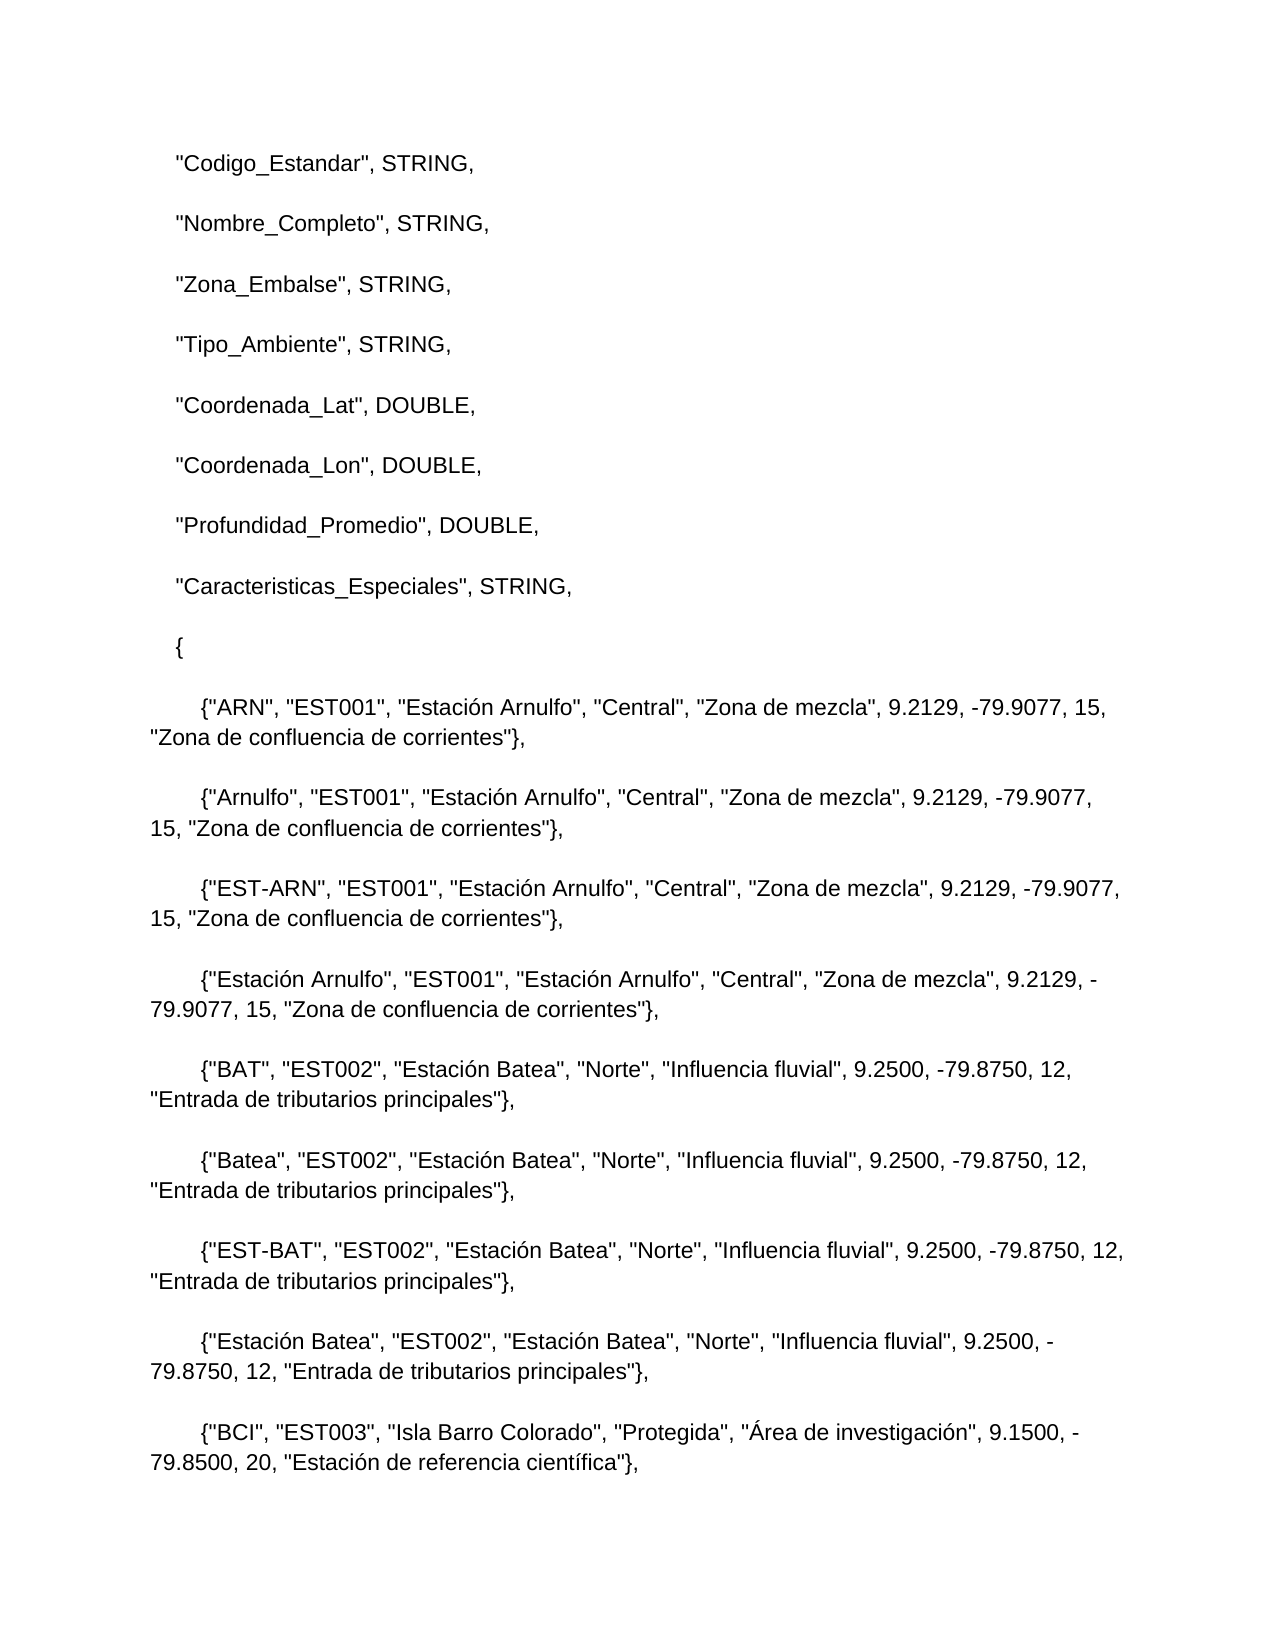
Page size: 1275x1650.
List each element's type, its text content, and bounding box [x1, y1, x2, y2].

text {"ARN", "EST001", "Estación Arnulfo", "Central", "Zona de mezcla", 9.2129, -79.9077, 15, "Zona de confluencia de corrientes"}, [150, 694, 1125, 750]
text "Zona_Embalse", STRING, [150, 271, 1125, 297]
text {"Batea", "EST002", "Estación Batea", "Norte", "Influencia fluvial", 9.2500, -79.8750, 12, "Entrada de tributarios principales"}, [150, 1147, 1125, 1203]
text {"Estación Batea", "EST002", "Estación Batea", "Norte", "Influencia fluvial", 9.2500, -79.8750, 12, "Entrada de tributarios principales"}, [150, 1328, 1125, 1385]
text { [150, 633, 1125, 660]
text {"BAT", "EST002", "Estación Batea", "Norte", "Influencia fluvial", 9.2500, -79.8750, 12, "Entrada de tributarios principales"}, [150, 1056, 1125, 1113]
text {"Estación Arnulfo", "EST001", "Estación Arnulfo", "Central", "Zona de mezcla", 9.2129, -79.9077, 15, "Zona de confluencia de corrientes"}, [150, 966, 1125, 1022]
text "Nombre_Completo", STRING, [150, 210, 1125, 237]
text {"BCI", "EST003", "Isla Barro Colorado", "Protegida", "Área de investigación", 9.1500, -79.8500, 20, "Estación de referencia científica"}, [150, 1419, 1125, 1475]
text "Caracteristicas_Especiales", STRING, [150, 573, 1125, 599]
text "Coordenada_Lat", DOUBLE, [150, 392, 1125, 418]
text {"EST-BAT", "EST002", "Estación Batea", "Norte", "Influencia fluvial", 9.2500, -79.8750, 12, "Entrada de tributarios principales"}, [150, 1237, 1125, 1294]
text "Tipo_Ambiente", STRING, [150, 331, 1125, 358]
text "Coordenada_Lon", DOUBLE, [150, 452, 1125, 478]
text "Codigo_Estandar", STRING, [150, 150, 1125, 176]
text {"EST-ARN", "EST001", "Estación Arnulfo", "Central", "Zona de mezcla", 9.2129, -79.9077, 15, "Zona de confluencia de corrientes"}, [150, 875, 1125, 932]
text "Profundidad_Promedio", DOUBLE, [150, 512, 1125, 539]
text {"Arnulfo", "EST001", "Estación Arnulfo", "Central", "Zona de mezcla", 9.2129, -79.9077, 15, "Zona de confluencia de corrientes"}, [150, 784, 1125, 841]
